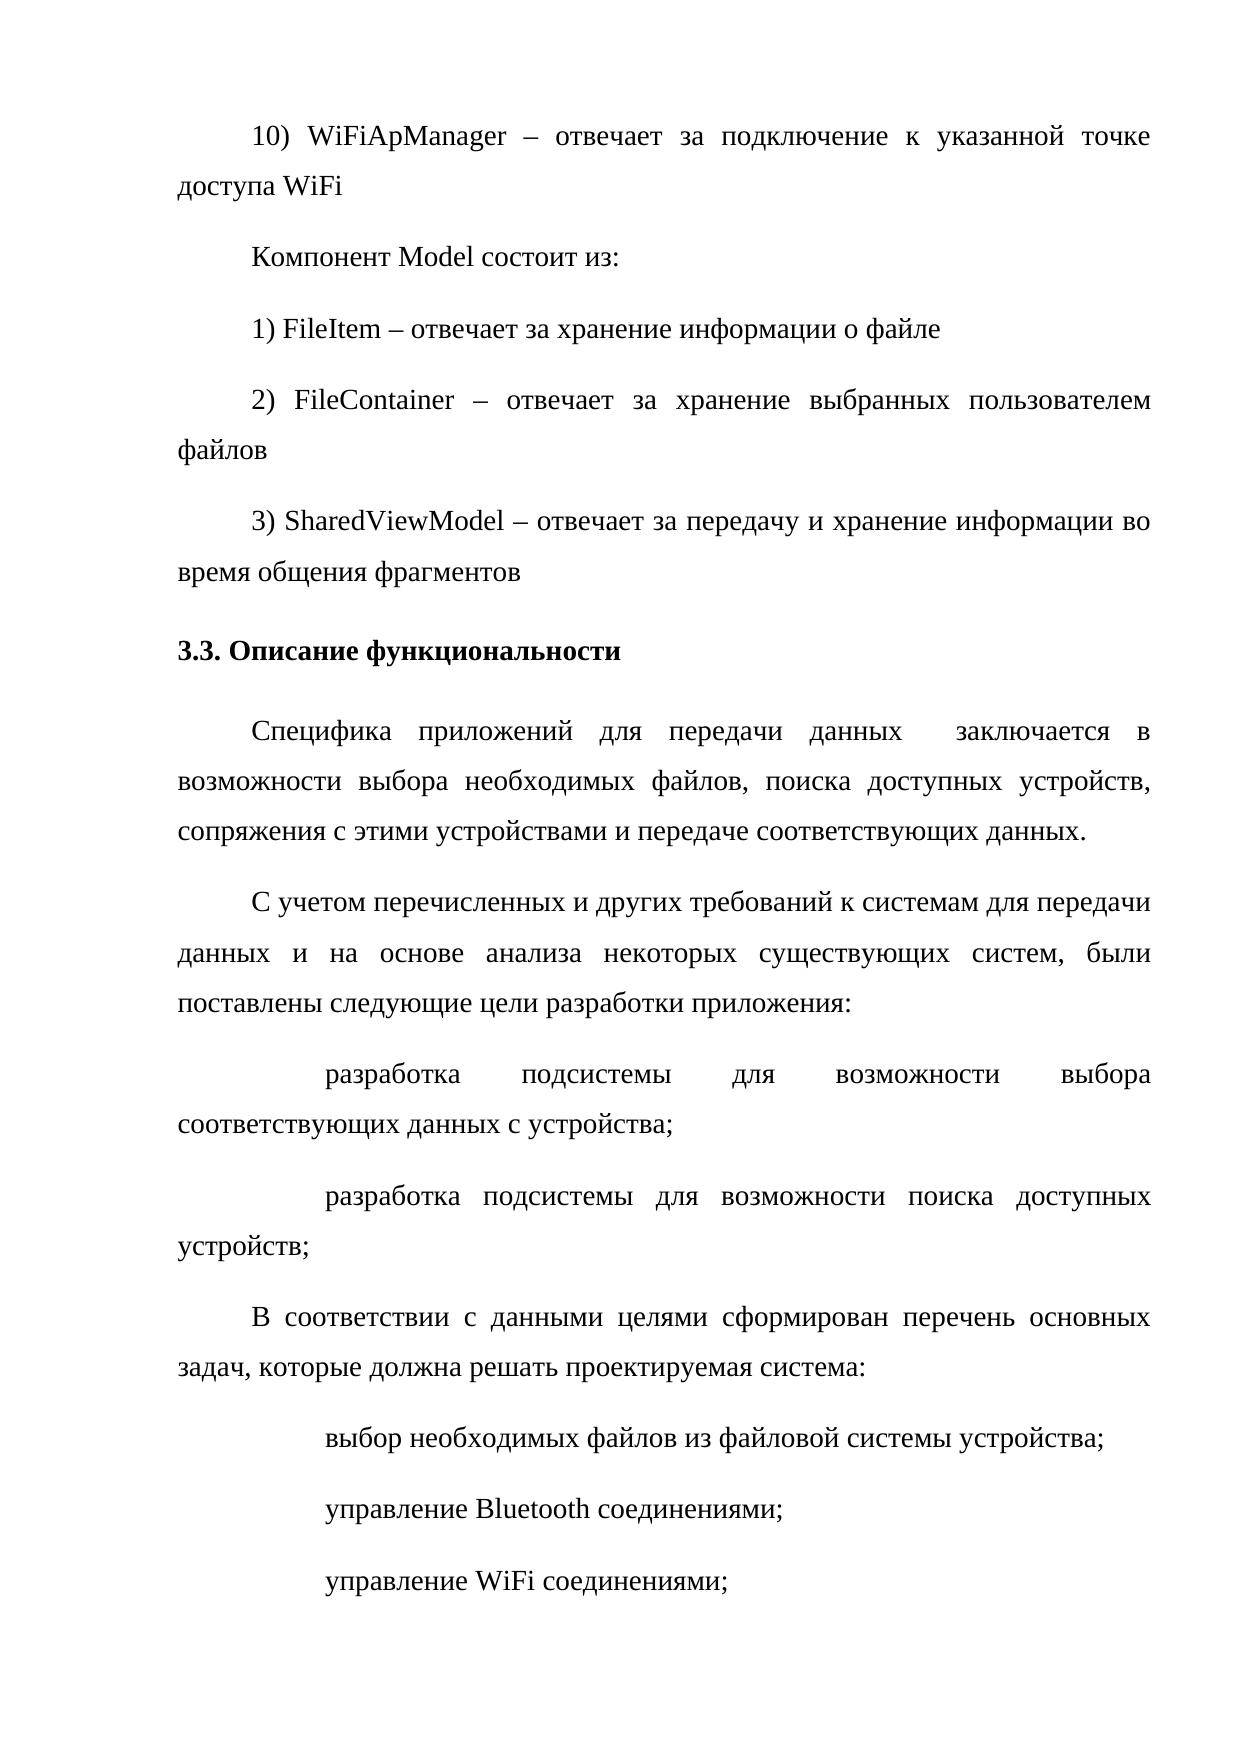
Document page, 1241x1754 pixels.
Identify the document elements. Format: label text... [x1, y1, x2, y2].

text 3.3. Описание функциональности [177, 633, 1152, 667]
text 1) FileItem – отвечает за хранение информации о файле [177, 311, 1152, 344]
text разработка подсистемы для возможности поиска доступных устройств; [177, 1178, 1152, 1261]
text управление Bluetooth соединениями; [177, 1492, 1152, 1525]
text Компонент Model состоит из: [177, 239, 1152, 273]
text 10) WiFiApManager – отвечает за подключение к указанной точке доступа WiFi [177, 118, 1152, 202]
text разработка подсистемы для возможности выбора соответствующих данных с устройства; [177, 1056, 1152, 1140]
text выбор необходимых файлов из файловой системы устройства; [177, 1421, 1152, 1454]
text 3) SharedViewModel – отвечает за передачу и хранение информации во время общения фрагментов [177, 503, 1152, 587]
text 2) FileContainer – отвечает за хранение выбранных пользователем файлов [177, 382, 1152, 466]
text В соответствии с данными целями сформирован перечень основных задач, которые должна решать проектируемая система: [177, 1299, 1152, 1383]
text С учетом перечисленных и других требований к системам для передачи данных и на основе анализа некоторых существующих систем, были поставлены следующие цели разработки приложения: [177, 884, 1152, 1018]
text Специфика приложений для передачи данных заключается в возможности выбора необходимых файлов, поиска доступных устройств, сопряжения с этими устройствами и передаче соответствующих данных. [177, 713, 1152, 847]
text управление WiFi соединениями; [177, 1563, 1152, 1596]
